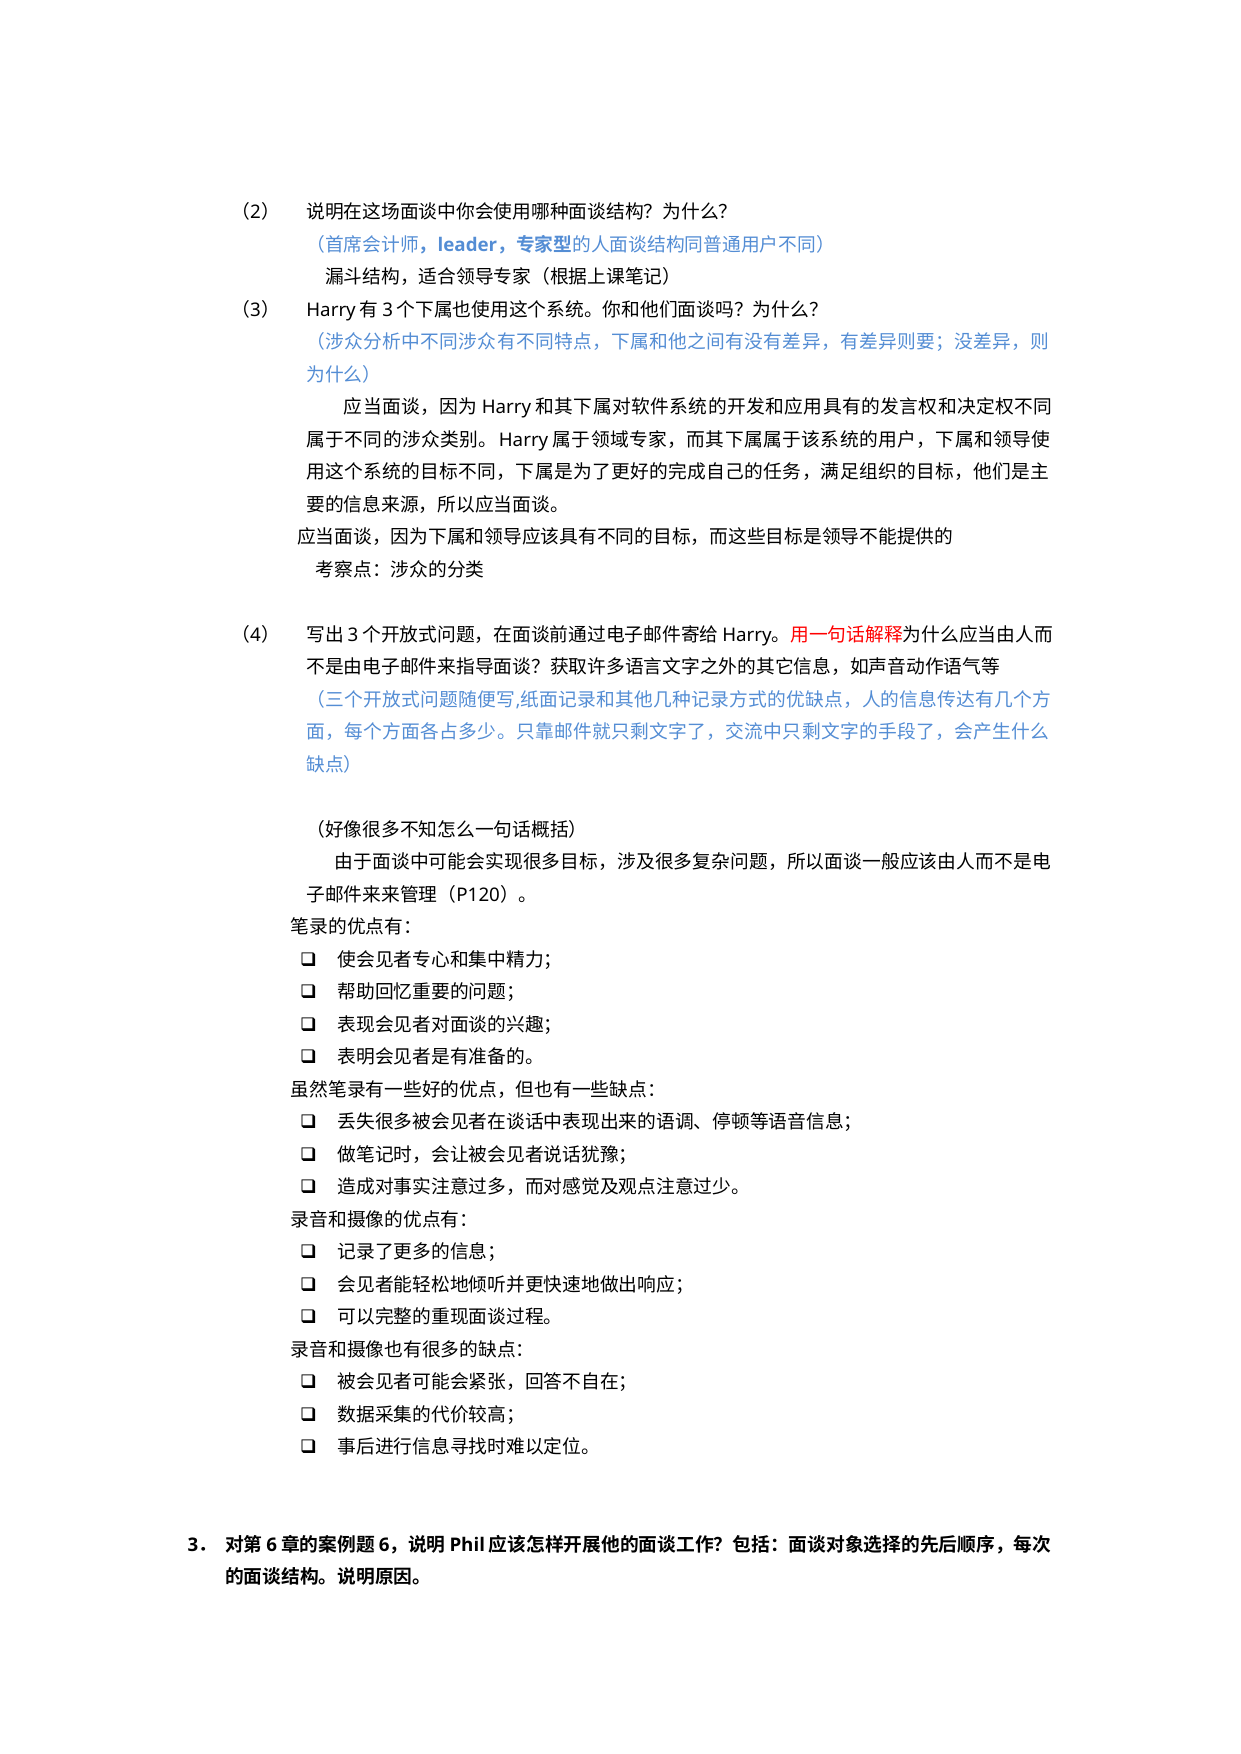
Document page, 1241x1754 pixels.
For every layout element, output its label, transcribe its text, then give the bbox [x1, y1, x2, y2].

list 做笔记时，会让被会见者说话犹豫； [300, 1137, 1053, 1169]
list 事后进行信息寻找时难以定位。 [300, 1429, 1053, 1462]
list 可以完整的重现面谈过程。 [300, 1299, 1053, 1332]
text （首席会计师，leader，专家型的人面谈结构同普通用户不同） [306, 227, 1053, 259]
list 会见者能轻松地倾听并更快速地做出响应； [300, 1267, 1053, 1299]
list 数据采集的代价较高； [300, 1397, 1053, 1429]
text 录音和摄像的优点有： [262, 1202, 1053, 1234]
text 考察点：涉众的分类 [231, 552, 1053, 584]
list 造成对事实注意过多，而对感觉及观点注意过少。 [300, 1169, 1053, 1202]
text 漏斗结构，适合领导专家（根据上课笔记） [306, 259, 1053, 292]
text （好像很多不知怎么一句话概括） [306, 812, 1053, 844]
list 写出3个开放式问题，在面谈前通过电子邮件寄给Harry。用一句话解释为什么应当由人而不是由电子邮件来指导面谈？获取许多语言文字之外的其它信息，如声音动作语气等 [231, 617, 1053, 682]
list 对第6章的案例题6，说明Phil应该怎样开展他的面谈工作？包括：面谈对象选择的先后顺序，每次的面谈结构。说明原因。 [187, 1527, 1053, 1592]
list Harry有3个下属也使用这个系统。你和他们面谈吗？为什么？ [231, 292, 1053, 324]
text 由于面谈中可能会实现很多目标，涉及很多复杂问题，所以面谈一般应该由人而不是电子邮件来来管理（P120）。 [306, 844, 1053, 909]
text 应当面谈，因为Harry和其下属对软件系统的开发和应用具有的发言权和决定权不同，属于不同的涉众类别。Harry属于领域专家，而其下属属于该系统的用户，下属和领导使用这个系统的目标不同，下属是为了更好的完成自己的任务，满足组织的目标，他们是主要的信息来源，所以应当面谈。 [306, 389, 1053, 519]
text （三个开放式问题随便写,纸面记录和其他几种记录方式的优缺点，人的信息传达有几个方面，每个方面各占多少。只靠邮件就只剩文字了，交流中只剩文字的手段了，会产生什么缺点） [306, 682, 1053, 779]
list 丢失很多被会见者在谈话中表现出来的语调、停顿等语音信息； [300, 1104, 1053, 1137]
list 说明在这场面谈中你会使用哪种面谈结构？为什么？ [231, 194, 1053, 227]
list 使会见者专心和集中精力； [300, 942, 1053, 974]
text 虽然笔录有一些好的优点，但也有一些缺点： [262, 1072, 1053, 1104]
text 应当面谈，因为下属和领导应该具有不同的目标，而这些目标是领导不能提供的 [231, 519, 1053, 552]
list 记录了更多的信息； [300, 1234, 1053, 1267]
list 表明会见者是有准备的。 [300, 1039, 1053, 1072]
list 被会见者可能会紧张，回答不自在； [300, 1364, 1053, 1397]
text 笔录的优点有： [262, 909, 1053, 942]
list 表现会见者对面谈的兴趣； [300, 1007, 1053, 1039]
text （涉众分析中不同涉众有不同特点，下属和他之间有没有差异，有差异则要；没差异，则为什么） [306, 324, 1053, 389]
list 帮助回忆重要的问题； [300, 974, 1053, 1007]
text 录音和摄像也有很多的缺点： [262, 1332, 1053, 1364]
